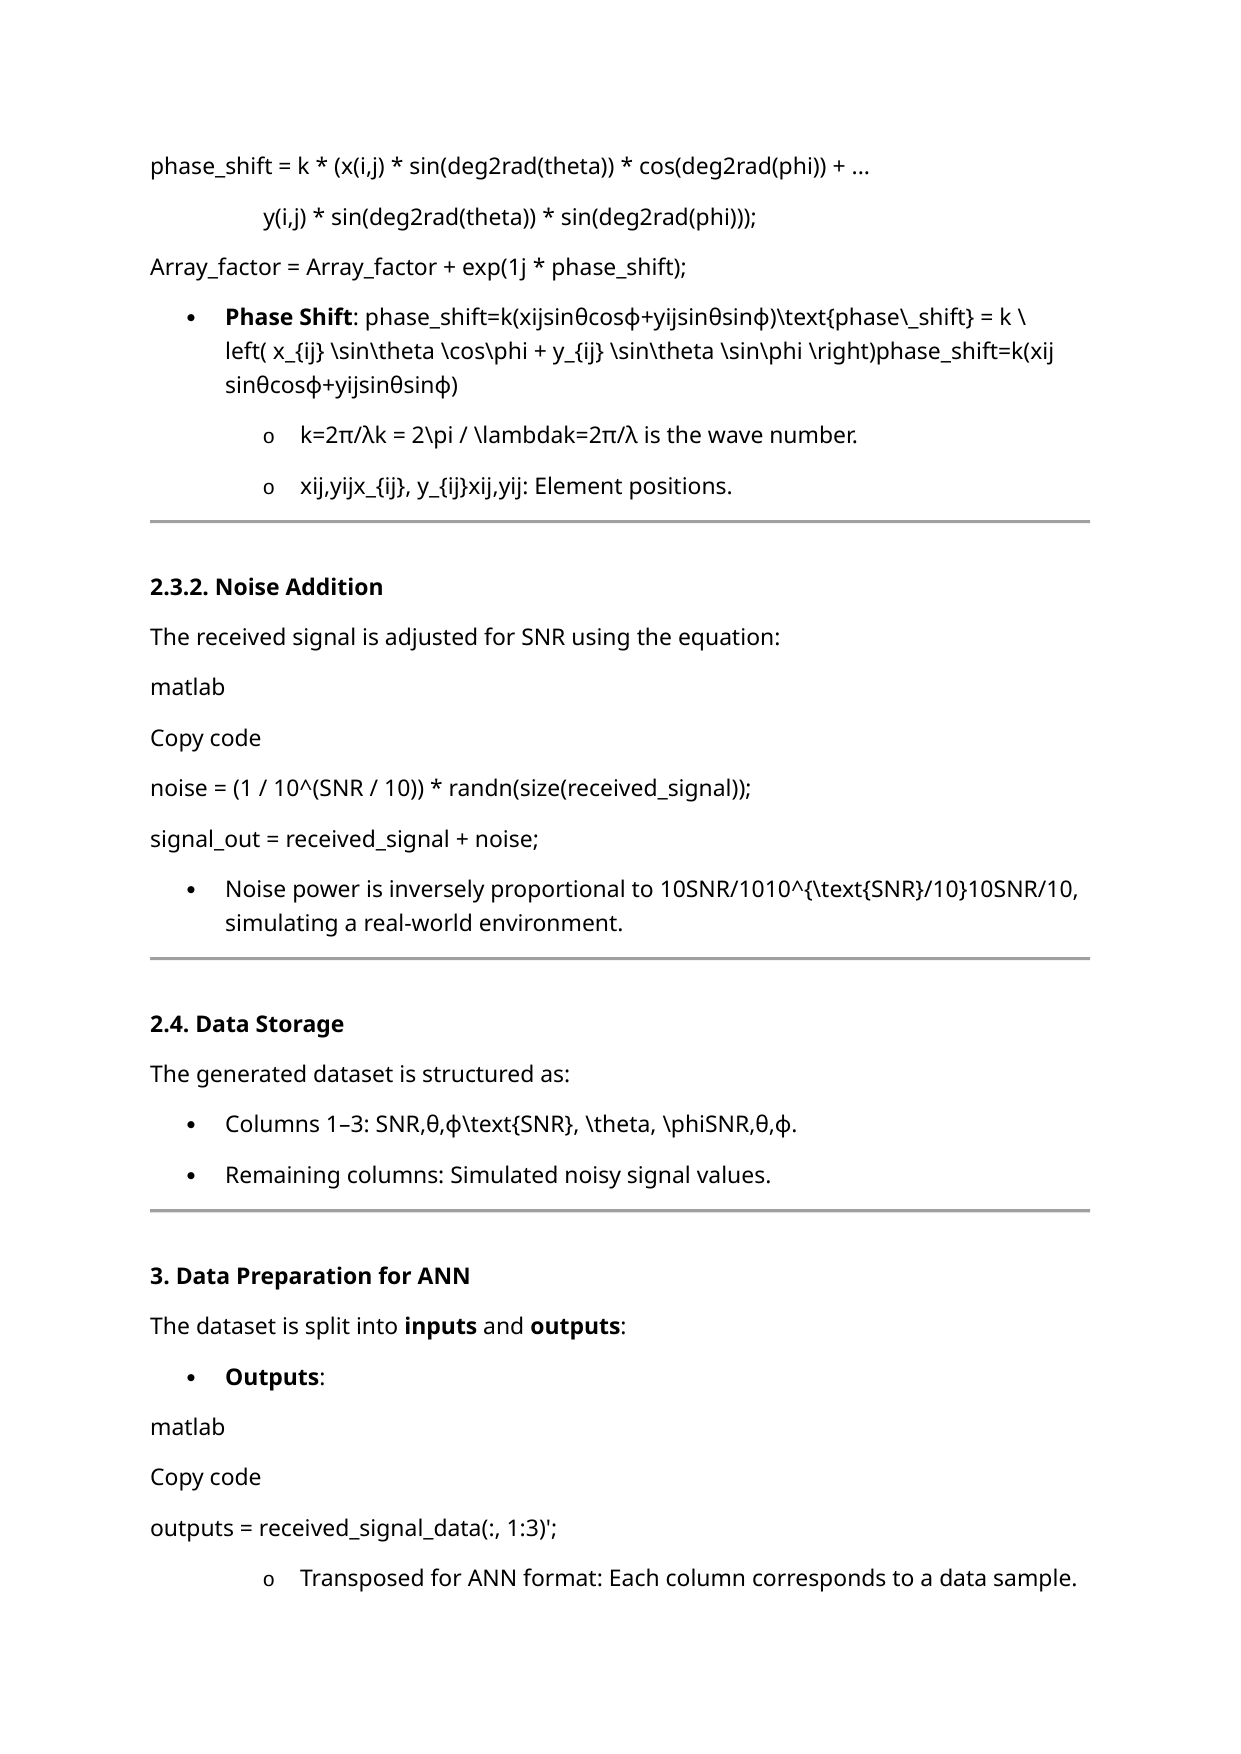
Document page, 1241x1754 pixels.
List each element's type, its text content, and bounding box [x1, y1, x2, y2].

text Copy code [150, 1461, 1090, 1492]
text matlab [150, 671, 1090, 702]
text noise = (1 / 10^(SNR / 10)) * randn(size(received_signal)); [150, 772, 1090, 803]
text matlab [150, 1411, 1090, 1442]
list Outputs: [187, 1360, 1090, 1392]
text y(i,j) * sin(deg2rad(theta)) * sin(deg2rad(phi))); [150, 200, 1090, 232]
list k=2π/λk = 2\pi / \lambdak=2π/λ is the wave number. [262, 419, 1090, 450]
text The received signal is adjusted for SNR using the equation: [150, 621, 1090, 652]
list xij,yijx_{ij}, y_{ij}xij​,yij​: Element positions. [262, 469, 1090, 501]
text 2.4. Data Storage [150, 1007, 1090, 1039]
text Array_factor = Array_factor + exp(1j * phase_shift); [150, 251, 1090, 282]
list Columns 1–3: SNR,θ,ϕ\text{SNR}, \theta, \phiSNR,θ,ϕ. [187, 1108, 1090, 1139]
text 3. Data Preparation for ANN [150, 1259, 1090, 1291]
text outputs = received_signal_data(:, 1:3)'; [150, 1512, 1090, 1543]
list Noise power is inversely proportional to 10SNR/1010^{\text{SNR}/10}10SNR/10, simulating a real-world environment. [187, 873, 1090, 938]
list Remaining columns: Simulated noisy signal values. [187, 1159, 1090, 1190]
text 2.3.2. Noise Addition [150, 570, 1090, 602]
text Copy code [150, 722, 1090, 753]
list Transposed for ANN format: Each column corresponds to a data sample. [262, 1562, 1090, 1593]
text The dataset is split into inputs and outputs: [150, 1310, 1090, 1341]
text phase_shift = k * (x(i,j) * sin(deg2rad(theta)) * cos(deg2rad(phi)) + ... [150, 150, 1090, 181]
text The generated dataset is structured as: [150, 1058, 1090, 1089]
text signal_out = received_signal + noise; [150, 822, 1090, 854]
list Phase Shift: phase_shift=k(xijsin⁡θcos⁡ϕ+yijsin⁡θsin⁡ϕ)\text{phase\_shift} = k \left( x_{ij} \sin\theta \cos\phi + y_{ij} \sin\theta \sin\phi \right)phase_shift=k(xij​sinθcosϕ+yij​sinθsinϕ) [187, 301, 1090, 400]
